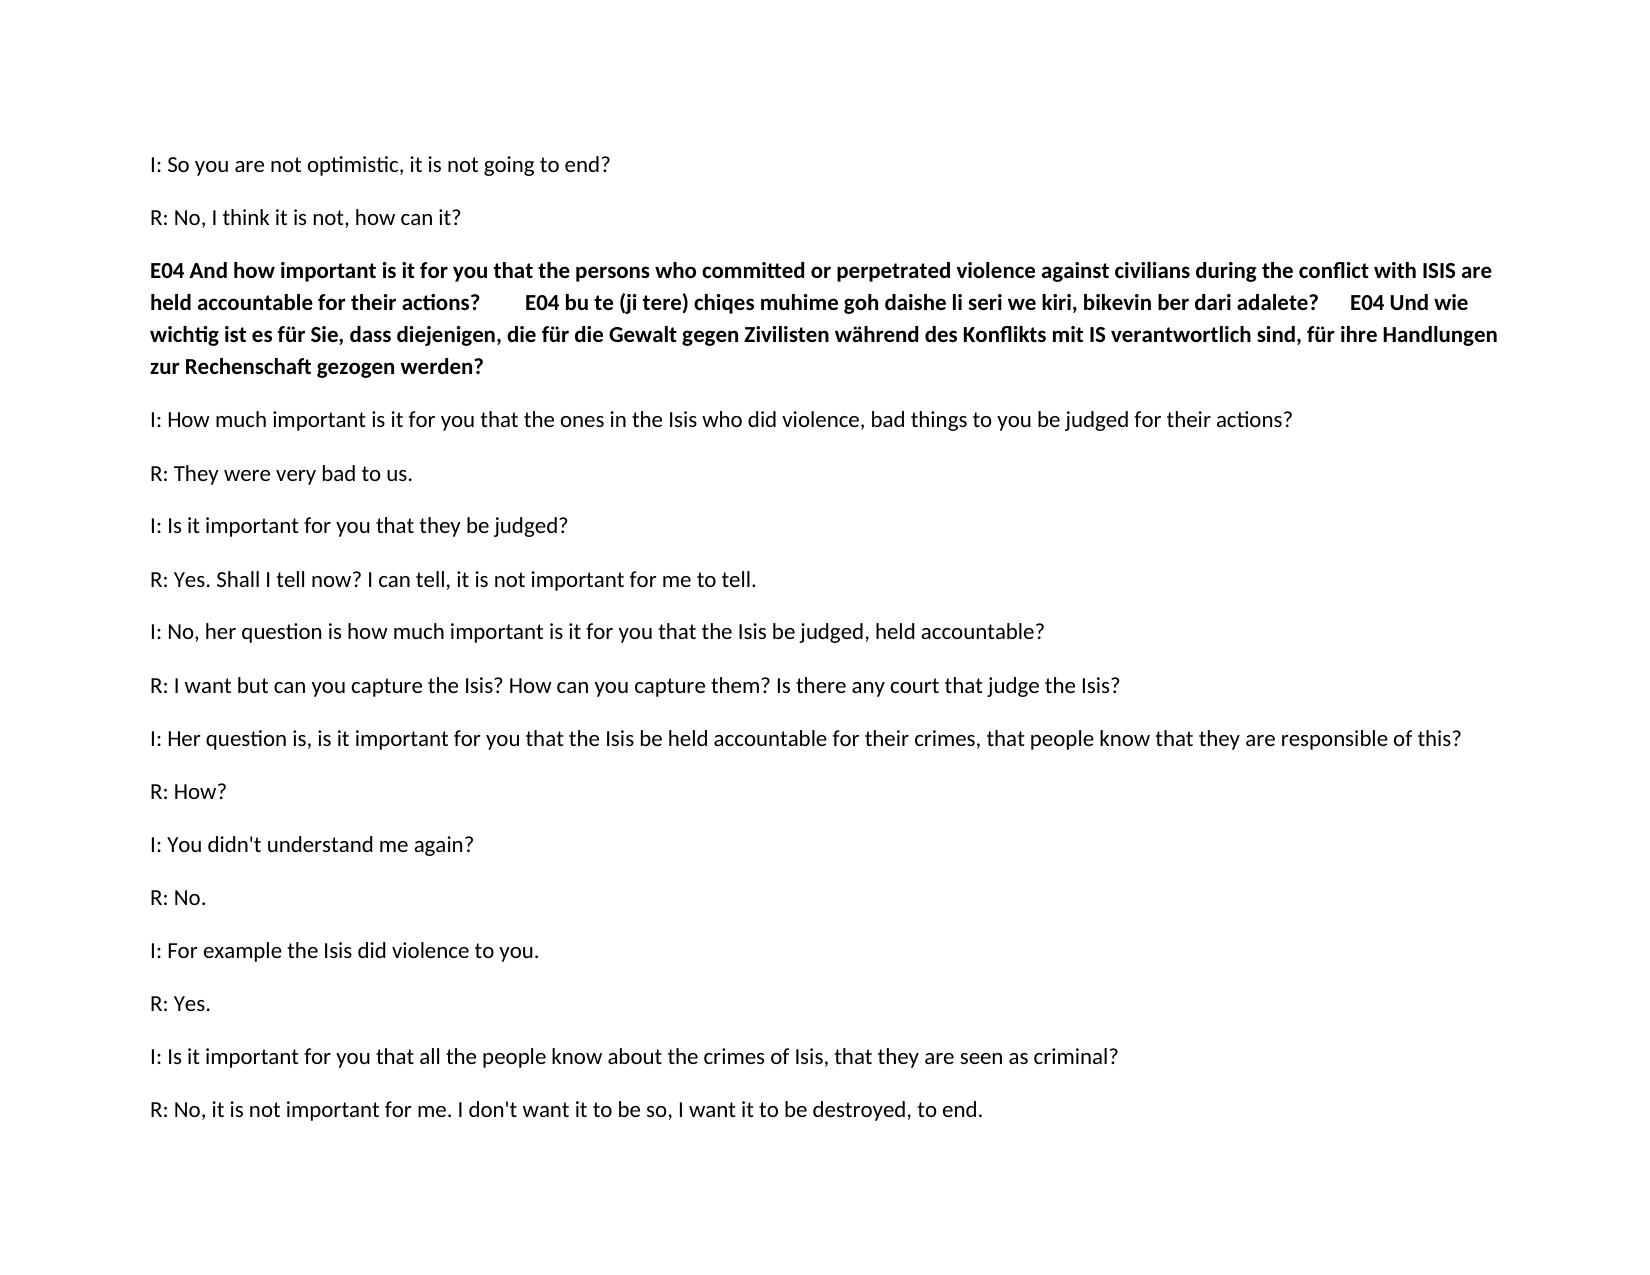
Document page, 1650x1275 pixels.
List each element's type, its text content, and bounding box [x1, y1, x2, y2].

text R: I want but can you capture the Isis? How can you capture them? Is there any court that judge the Isis? [150, 671, 1500, 699]
text R: How? [150, 777, 1500, 805]
text I: So you are not optimistic, it is not going to end? [150, 150, 1500, 178]
text I: Is it important for you that they be judged? [150, 512, 1500, 540]
text I: No, her question is how much important is it for you that the Isis be judged, held accountable? [150, 618, 1500, 646]
text R: They were very bad to us. [150, 459, 1500, 487]
text R: No. [150, 883, 1500, 911]
text E04 And how important is it for you that the persons who committed or perpetrated violence against civilians during the conflict with ISIS are held accountable for their actions? E04 bu te (ji tere) chiqes muhime goh daishe li seri we kiri, bikevin ber dari adalete? E04 Und wie wichtig ist es für Sie, dass diejenigen, die für die Gewalt gegen Zivilisten während des Konflikts mit IS verantwortlich sind, für ihre Handlungen zur Rechenschaft gezogen werden? [150, 256, 1500, 381]
text I: Is it important for you that all the people know about the crimes of Isis, that they are seen as criminal? [150, 1042, 1500, 1070]
text I: You didn't understand me again? [150, 830, 1500, 858]
text R: Yes. Shall I tell now? I can tell, it is not important for me to tell. [150, 565, 1500, 593]
text I: How much important is it for you that the ones in the Isis who did violence, bad things to you be judged for their actions? [150, 406, 1500, 434]
text R: No, I think it is not, how can it? [150, 203, 1500, 231]
text R: No, it is not important for me. I don't want it to be so, I want it to be destroyed, to end. [150, 1095, 1500, 1123]
text I: Her question is, is it important for you that the Isis be held accountable for their crimes, that people know that they are responsible of this? [150, 724, 1500, 752]
text I: For example the Isis did violence to you. [150, 936, 1500, 964]
text R: Yes. [150, 989, 1500, 1017]
